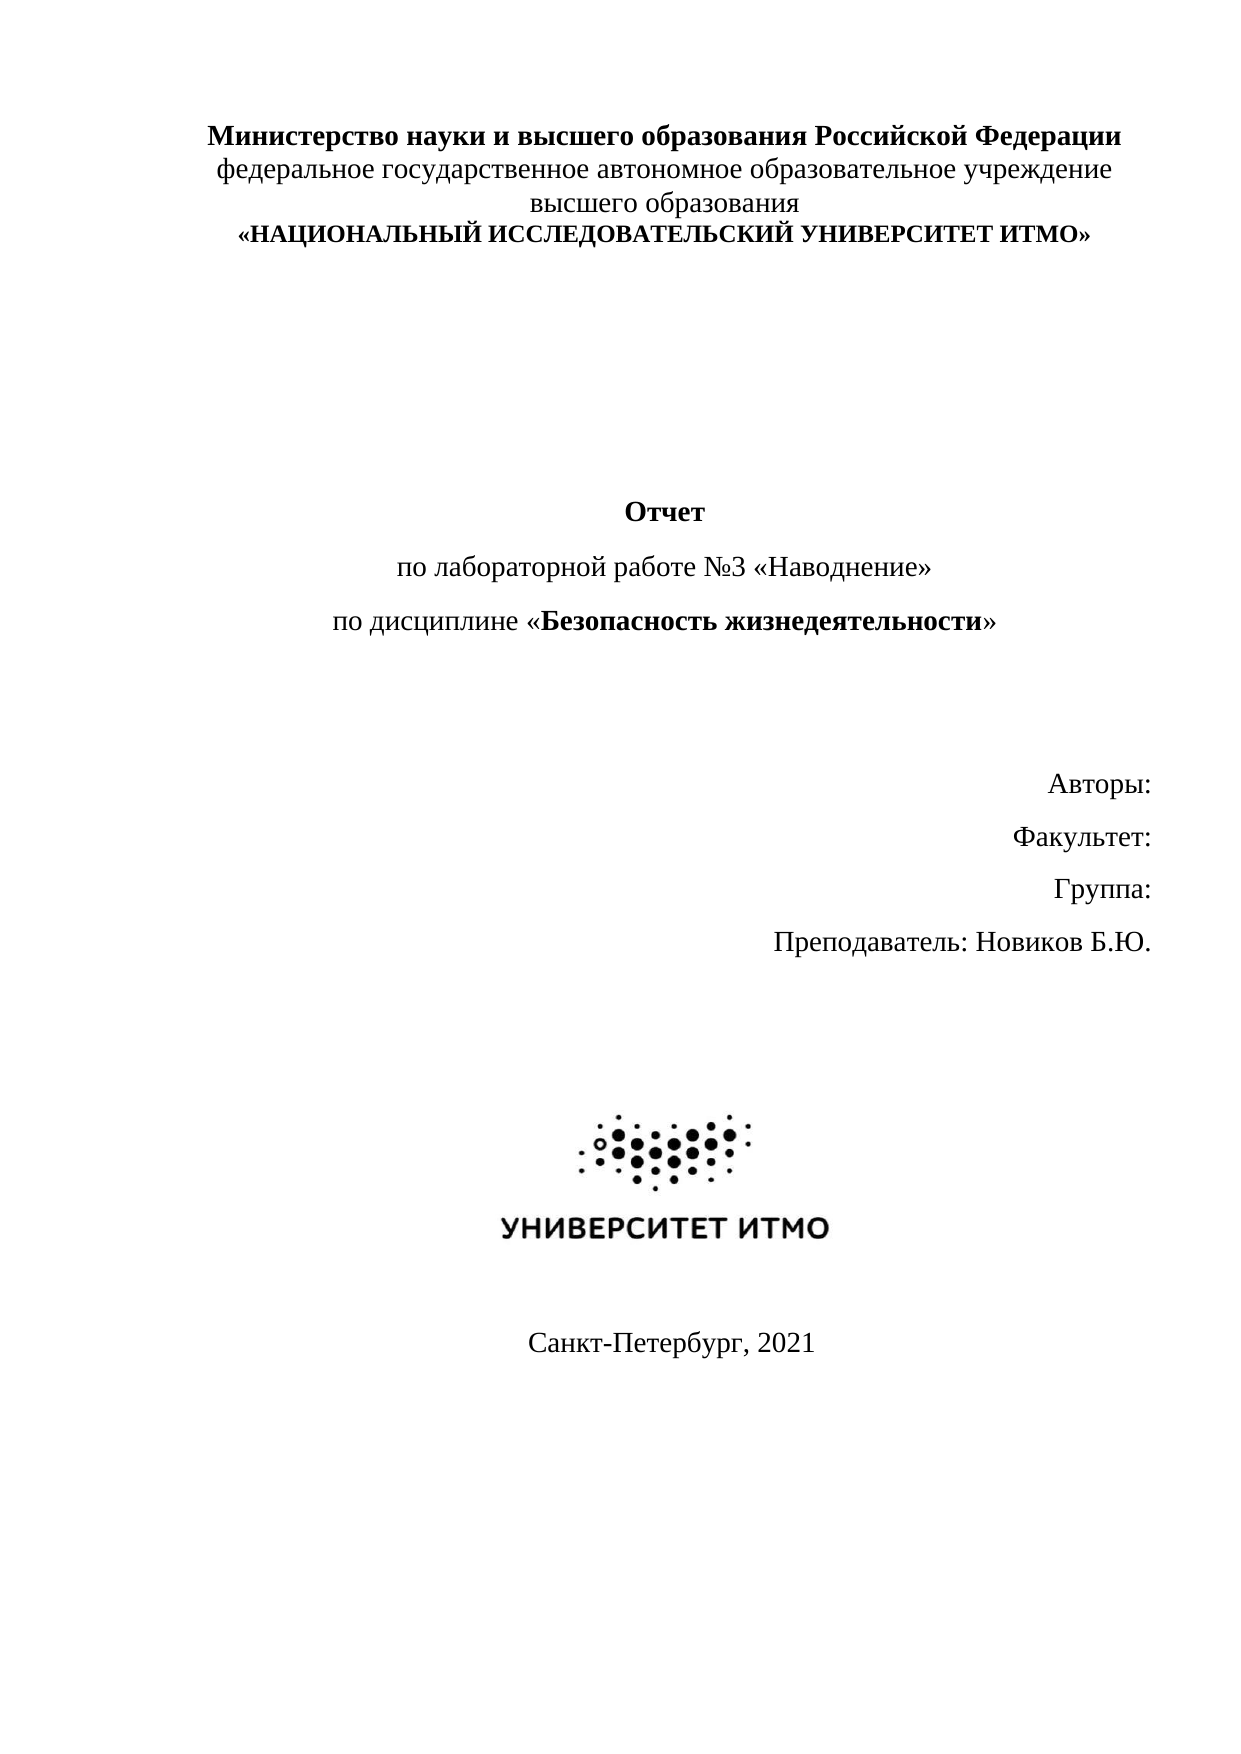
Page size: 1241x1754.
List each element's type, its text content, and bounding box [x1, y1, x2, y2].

text Преподаватель: Новиков Б.Ю. [177, 924, 1152, 958]
text Министерство науки и высшего образования Российской Федерации [177, 118, 1152, 152]
text Факультет: [177, 819, 1152, 852]
text высшего образования [177, 185, 1152, 219]
text Группа: [177, 872, 1152, 905]
picture [476, 1048, 853, 1305]
text «НАЦИОНАЛЬНЫЙ ИССЛЕДОВАТЕЛЬСКИЙ УНИВЕРСИТЕТ ИТМО» [177, 219, 1152, 247]
text Санкт-Петербург, 2021 [177, 1325, 1152, 1359]
text федеральное государственное автономное образовательное учреждение [177, 152, 1152, 185]
text по лабораторной работе №3 «Наводнение» [177, 549, 1152, 582]
text по дисциплине «Безопасность жизнедеятельности» [177, 603, 1152, 637]
text Отчет [177, 494, 1152, 528]
text Авторы: [177, 766, 1152, 800]
